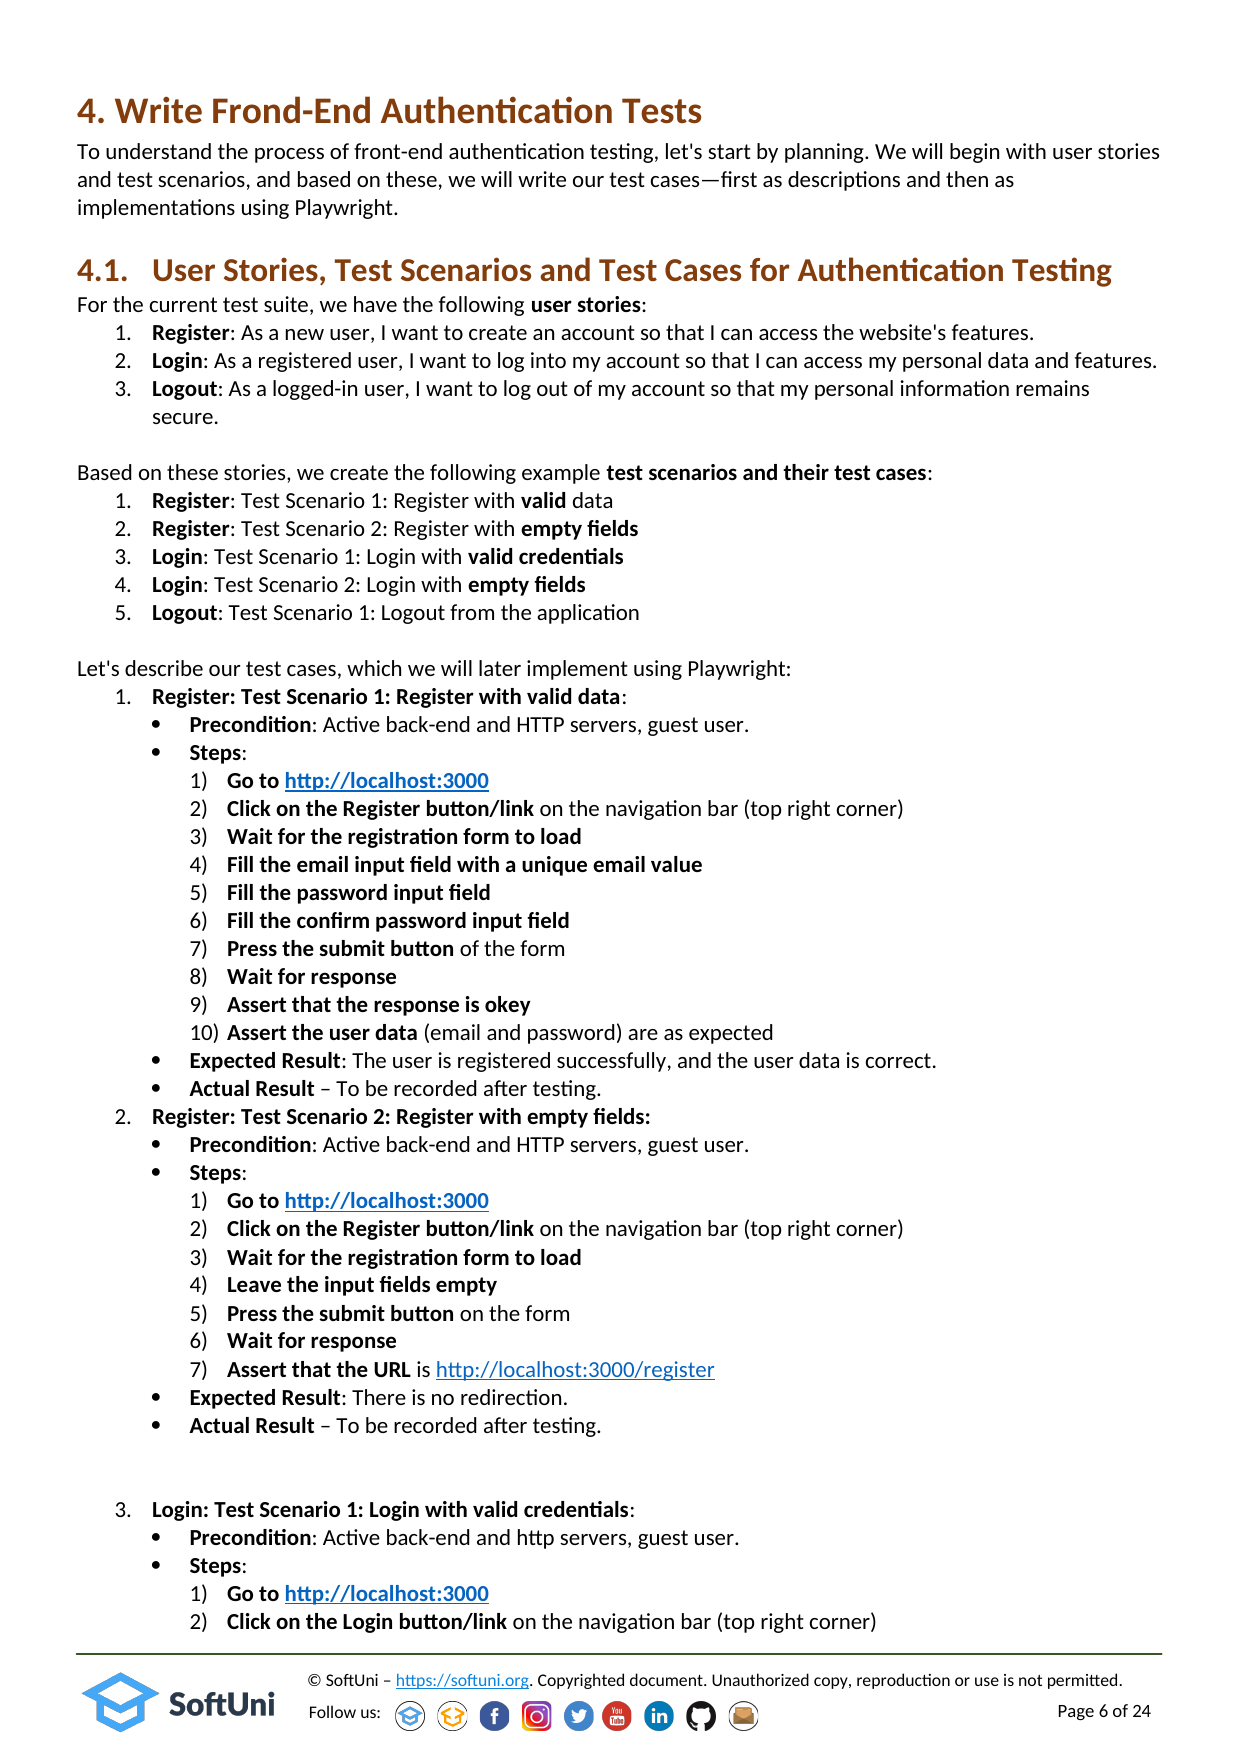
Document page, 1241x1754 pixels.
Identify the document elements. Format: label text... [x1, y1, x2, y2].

picture [728, 1701, 759, 1731]
list Login: Test Scenario 1: Login with valid credentials [114, 542, 1163, 570]
list Wait for response [189, 1327, 1163, 1355]
list Click on the Login button/link on the navigation bar (top right corner) [189, 1607, 1163, 1635]
list Click on the Register button/link on the navigation bar (top right corner) [189, 794, 1163, 822]
list Register: As a new user, I want to create an account so that I can access the website's features. [114, 318, 1163, 346]
list Wait for response [189, 962, 1163, 990]
list Go to http://localhost:3000 [189, 766, 1163, 794]
subtitle Write Frond-End Authentication Tests [77, 87, 1163, 133]
list Leave the input fields empty [189, 1271, 1163, 1299]
list Assert the user data (email and password) are as expected [189, 1018, 1163, 1046]
picture [522, 1701, 552, 1731]
picture [564, 1701, 594, 1731]
picture [658, 1713, 667, 1723]
list Login: Test Scenario 2: Login with empty fields [114, 570, 1163, 598]
list Logout: Test Scenario 1: Logout from the application [114, 598, 1163, 626]
picture [644, 1701, 653, 1710]
list Login: Test Scenario 1: Login with valid credentials: [114, 1495, 1163, 1523]
list Go to http://localhost:3000 [189, 1579, 1163, 1607]
list Register: Test Scenario 2: Register with empty fields [114, 514, 1163, 542]
picture [665, 1722, 674, 1731]
list Steps: [152, 1551, 1163, 1579]
list Go to http://localhost:3000 [189, 1187, 1163, 1214]
picture [644, 1722, 653, 1731]
list Press the submit button of the form [189, 934, 1163, 962]
picture [686, 1701, 716, 1731]
list Expected Result: There is no redirection. [152, 1383, 1163, 1411]
list Logout: As a logged-in user, I want to log out of my account so that my personal information remains secure. [114, 374, 1163, 430]
subtitle User Stories, Test Scenarios and Test Cases for Authentication Testing [77, 249, 1163, 290]
picture [437, 1701, 468, 1731]
list Fill the password input field [189, 878, 1163, 906]
list Fill the email input field with a unique email value [189, 850, 1163, 878]
list Actual Result – To be recorded after testing. [152, 1074, 1163, 1102]
list Precondition: Active back-end and http servers, guest user. [152, 1523, 1163, 1551]
list Precondition: Active back-end and HTTP servers, guest user. [152, 1131, 1163, 1158]
list Assert that the response is okey [189, 990, 1163, 1018]
list Press the submit button on the form [189, 1299, 1163, 1327]
text Let's describe our test cases, which we will later implement using Playwright: [77, 654, 1163, 682]
list Fill the confirm password input field [189, 906, 1163, 934]
picture [395, 1701, 425, 1731]
list Assert that the URL is http://localhost:3000/register [189, 1355, 1163, 1383]
picture [75, 1666, 281, 1738]
list Register: Test Scenario 1: Register with valid data [114, 486, 1163, 514]
picture [602, 1701, 632, 1731]
list Register: Test Scenario 1: Register with valid data: [114, 682, 1163, 710]
list Login: As a registered user, I want to log into my account so that I can access my personal data and features. [114, 346, 1163, 374]
text For the current test suite, we have the following user stories: [77, 290, 1163, 318]
text To understand the process of front-end authentication testing, let's start by planning. We will begin with user stories and test scenarios, and based on these, we will write our test cases—first as descriptions and then as implementations using Playwright. [77, 137, 1163, 221]
list Click on the Register button/link on the navigation bar (top right corner) [189, 1214, 1163, 1243]
list Precondition: Active back-end and HTTP servers, guest user. [152, 710, 1163, 738]
list Expected Result: The user is registered successfully, and the user data is correct. [152, 1046, 1163, 1074]
picture [665, 1701, 674, 1710]
list Actual Result – To be recorded after testing. [152, 1411, 1163, 1439]
text Based on these stories, we create the following example test scenarios and their test cases: [77, 458, 1163, 486]
list Register: Test Scenario 2: Register with empty fields: [114, 1102, 1163, 1131]
list Steps: [152, 1158, 1163, 1187]
list Wait for the registration form to load [189, 1243, 1163, 1271]
picture [479, 1701, 510, 1731]
list Steps: [152, 738, 1163, 766]
list Wait for the registration form to load [189, 822, 1163, 850]
